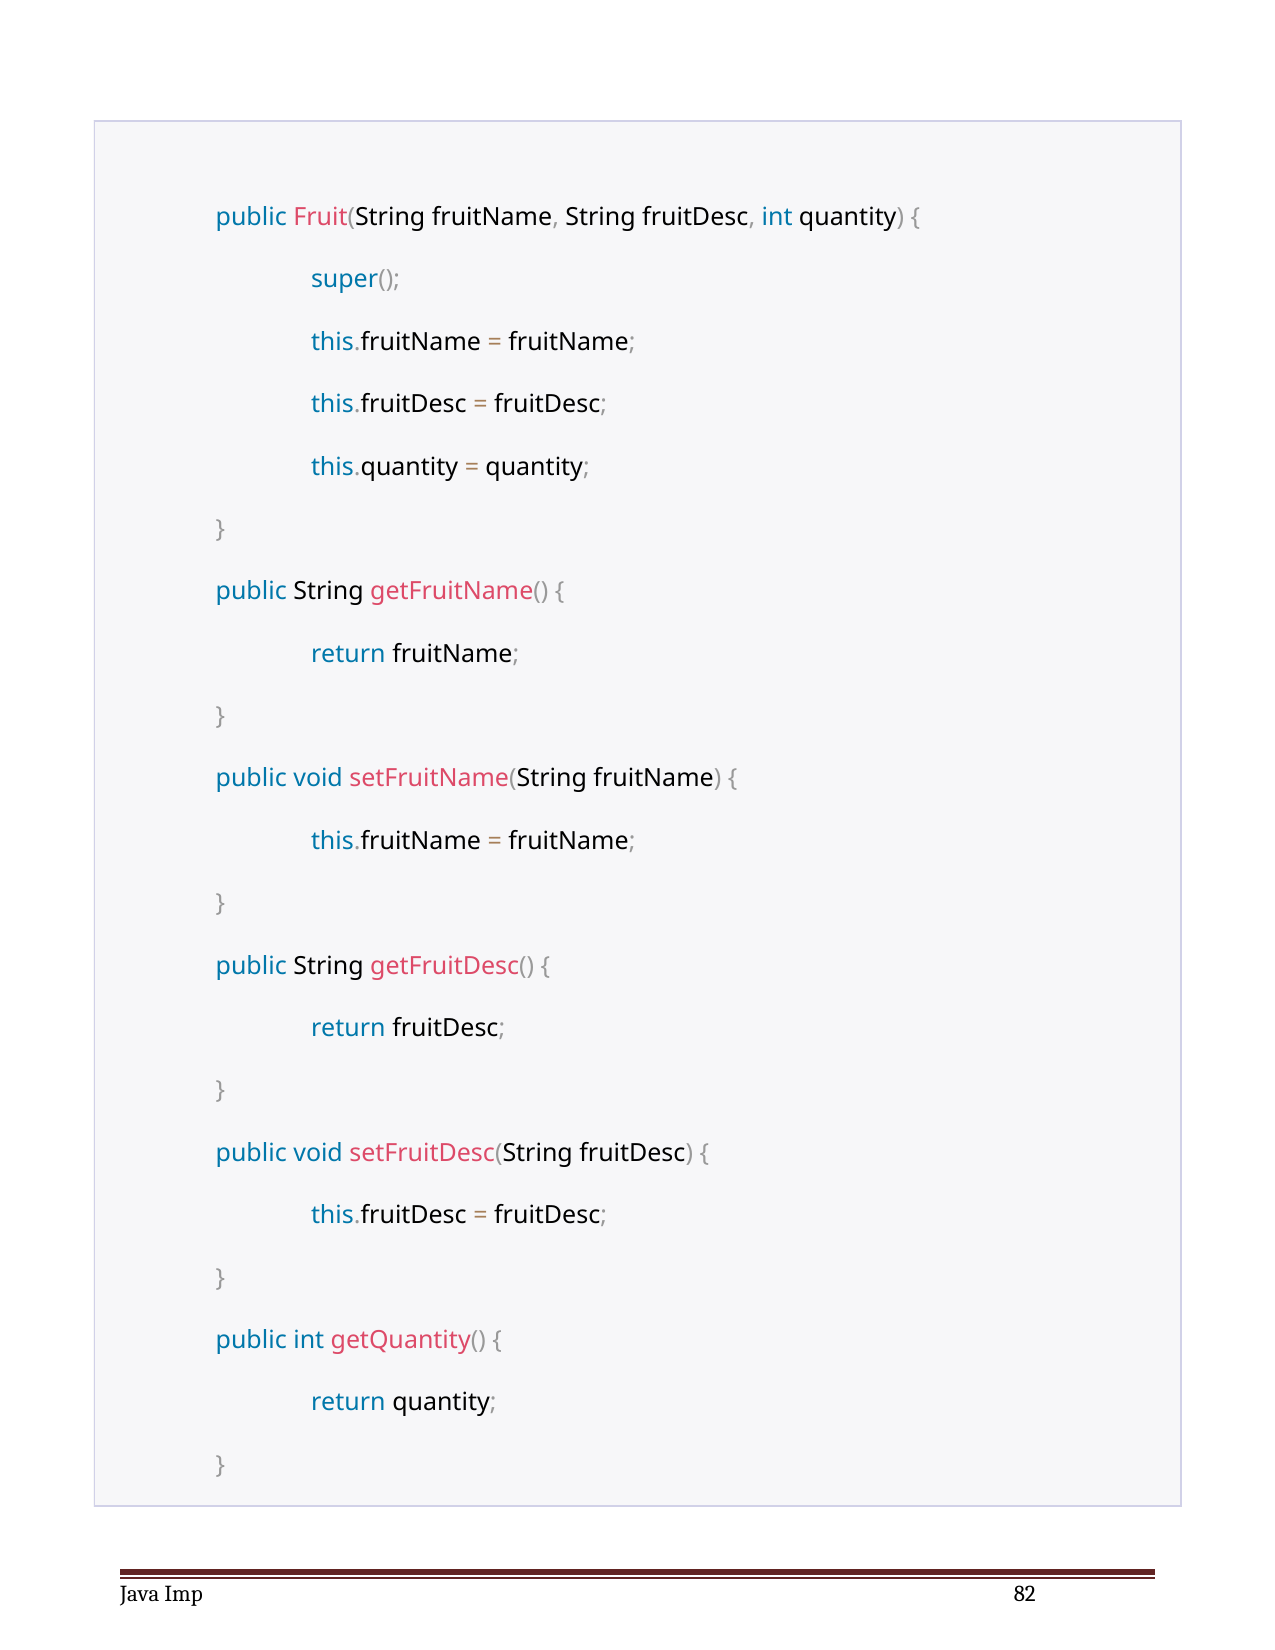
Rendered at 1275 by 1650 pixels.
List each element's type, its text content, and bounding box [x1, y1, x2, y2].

text } [95, 1046, 1180, 1106]
text } [95, 858, 1180, 919]
text public Fruit(String fruitName, String fruitDesc, int quantity) { [95, 172, 1180, 233]
text } [95, 484, 1180, 544]
text } [95, 1233, 1180, 1293]
text this.fruitDesc = fruitDesc; [95, 359, 1180, 420]
text } [95, 671, 1180, 732]
text public String getFruitName() { [95, 546, 1180, 607]
text this.fruitName = fruitName; [95, 796, 1180, 857]
text public int getQuantity() { [95, 1295, 1180, 1356]
text this.fruitDesc = fruitDesc; [95, 1170, 1180, 1231]
text this.fruitName = fruitName; [95, 297, 1180, 357]
text public void setFruitDesc(String fruitDesc) { [95, 1108, 1180, 1168]
text return fruitDesc; [95, 983, 1180, 1044]
text public void setFruitName(String fruitName) { [95, 733, 1180, 794]
text super(); [95, 234, 1180, 295]
text return quantity; [95, 1357, 1180, 1418]
text return fruitName; [95, 609, 1180, 669]
text this.quantity = quantity; [95, 422, 1180, 482]
text } [95, 1420, 1180, 1505]
text public String getFruitDesc() { [95, 921, 1180, 981]
